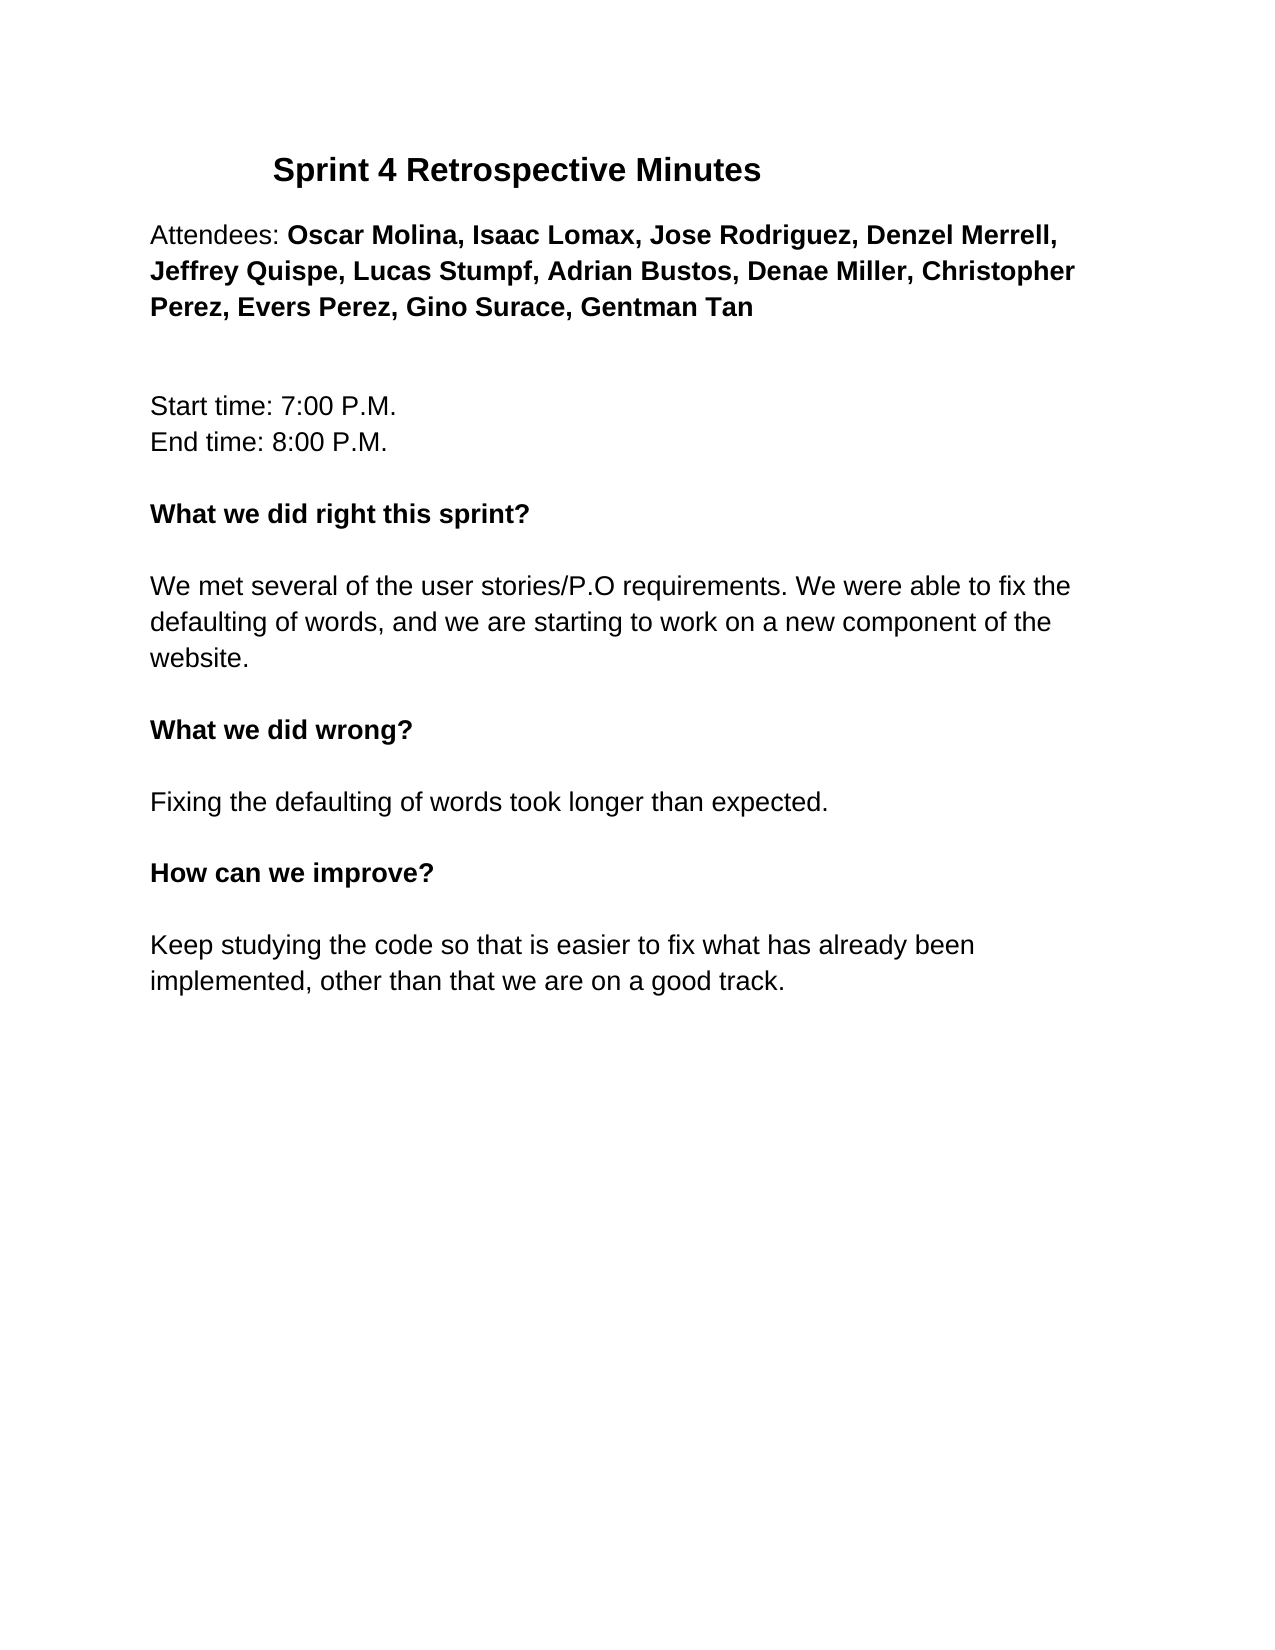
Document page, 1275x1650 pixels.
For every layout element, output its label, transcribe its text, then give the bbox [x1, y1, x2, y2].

text Sprint 4 Retrospective Minutes [150, 150, 884, 188]
text What we did right this sprint? [150, 498, 1125, 529]
text Keep studying the code so that is easier to fix what has already been implemented, other than that we are on a good track. [150, 929, 1125, 996]
text End time: 8:00 P.M. [150, 426, 1125, 457]
text Start time: 7:00 P.M. [150, 390, 1125, 421]
text How can we improve? [150, 857, 1125, 889]
text What we did wrong? [150, 714, 1125, 745]
text We met several of the user stories/P.O requirements. We were able to fix the defaulting of words, and we are starting to work on a new component of the website. [150, 570, 1125, 673]
text Fixing the defaulting of words took longer than expected. [150, 786, 1125, 817]
text Attendees: Oscar Molina, Isaac Lomax, Jose Rodriguez, Denzel Merrell, Jeffrey Quispe, Lucas Stumpf, Adrian Bustos, Denae Miller, Christopher Perez, Evers Perez, Gino Surace, Gentman Tan [150, 219, 1125, 322]
